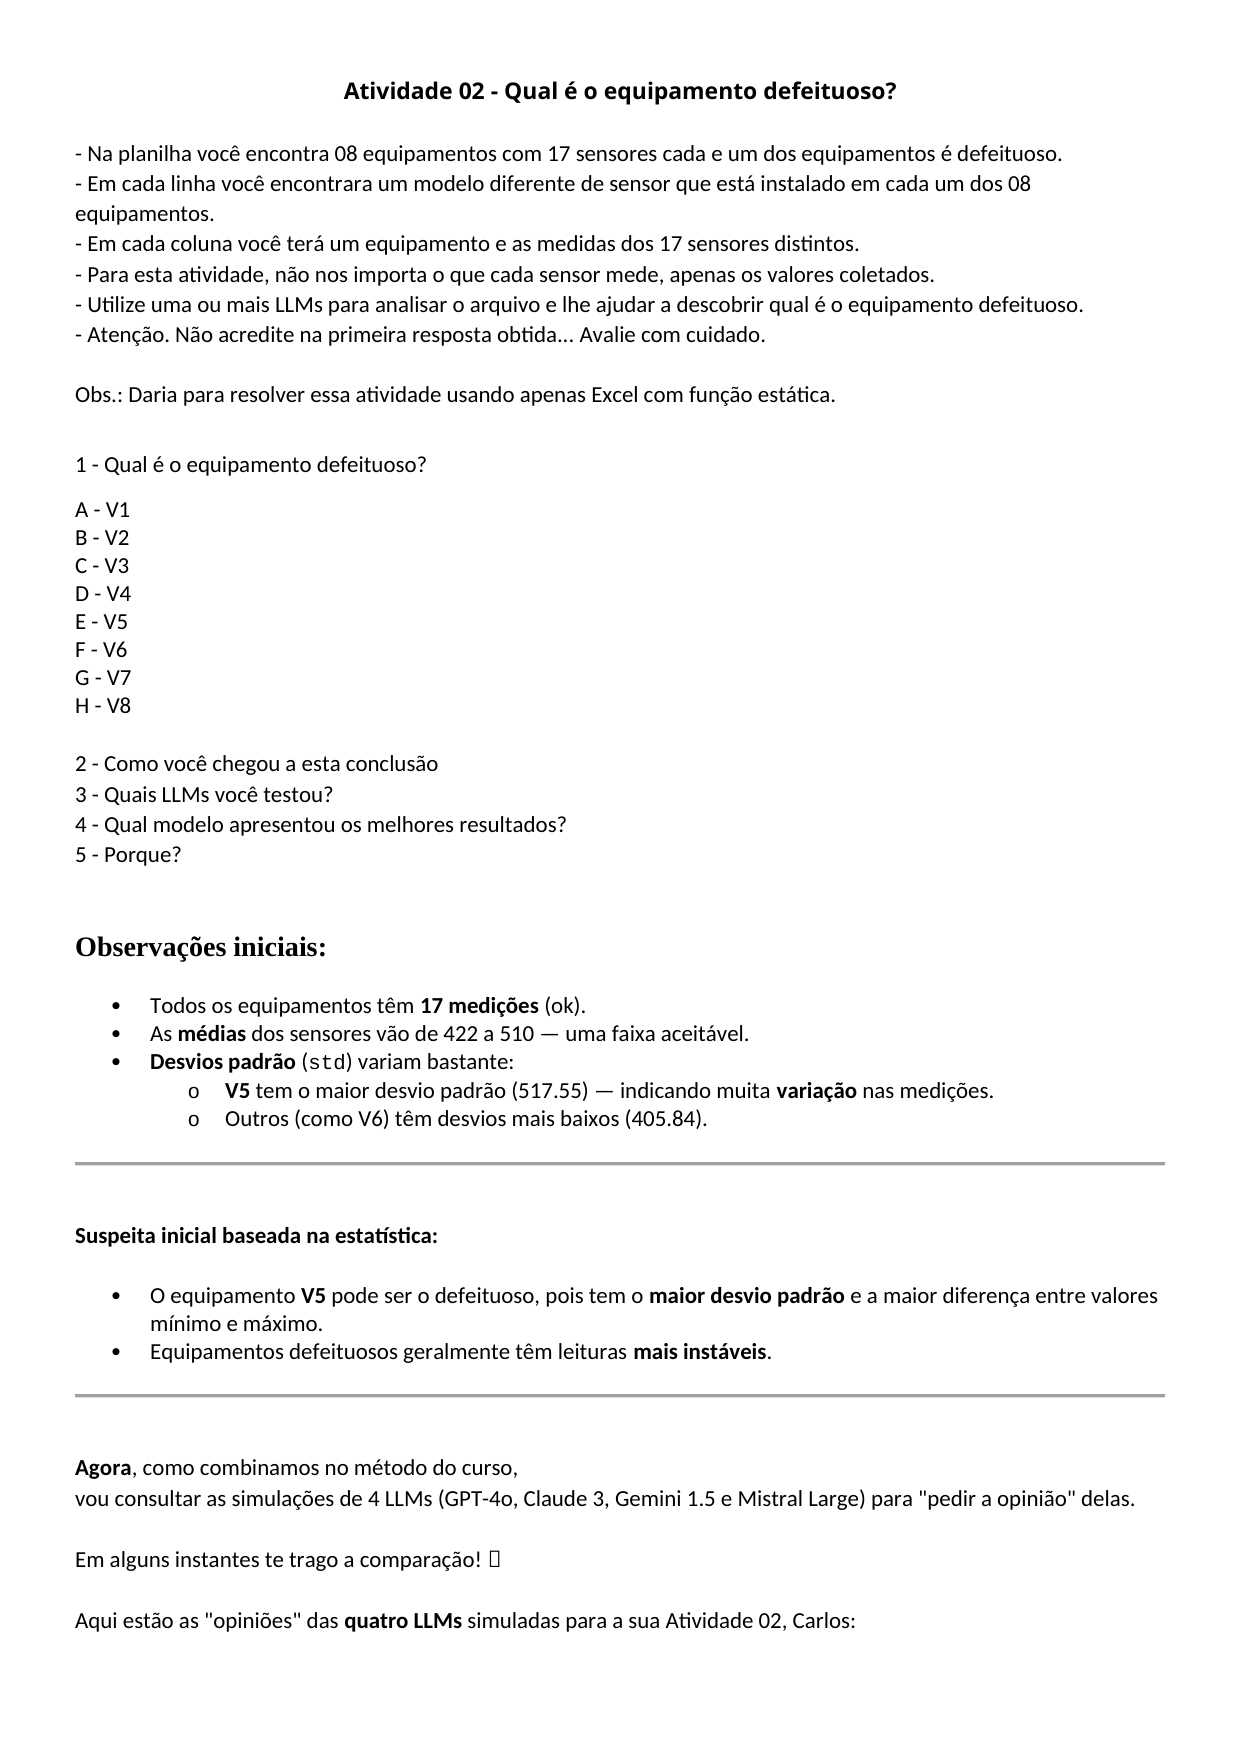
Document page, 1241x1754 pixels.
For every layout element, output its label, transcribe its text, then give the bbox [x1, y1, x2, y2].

text - Atenção. Não acredite na primeira resposta obtida... Avalie com cuidado. [75, 320, 1165, 348]
text A - V1 [75, 495, 1165, 523]
list Equipamentos defeituosos geralmente têm leituras mais instáveis. [112, 1337, 1165, 1365]
list V5 tem o maior desvio padrão (517.55) — indicando muita variação nas medições. [187, 1076, 1165, 1104]
text 4 - Qual modelo apresentou os melhores resultados? [75, 810, 1165, 838]
text - Na planilha você encontra 08 equipamentos com 17 sensores cada e um dos equipamentos é defeituoso. [75, 139, 1165, 167]
text 3 - Quais LLMs você testou? [75, 780, 1165, 808]
text H - V8 [75, 691, 1165, 719]
text E - V5 [75, 607, 1165, 635]
text 1 - Qual é o equipamento defeituoso? [75, 441, 1165, 478]
text - Em cada coluna você terá um equipamento e as medidas dos 17 sensores distintos. [75, 229, 1165, 258]
subtitle Observações iniciais: [75, 930, 1165, 962]
list As médias dos sensores vão de 422 a 510 — uma faixa aceitável. [112, 1019, 1165, 1047]
text C - V3 [75, 551, 1165, 579]
text - Para esta atividade, não nos importa o que cada sensor mede, apenas os valores coletados. [75, 260, 1165, 288]
text 2 - Como você chegou a esta conclusão [75, 749, 1165, 778]
text G - V7 [75, 663, 1165, 691]
text Em alguns instantes te trago a comparação! 🔥 ​​ [75, 1543, 1165, 1574]
text Suspeita inicial baseada na estatística: [75, 1222, 1165, 1249]
list Desvios padrão (std) variam bastante: [112, 1047, 1165, 1076]
list O equipamento V5 pode ser o defeituoso, pois tem o maior desvio padrão e a maior diferença entre valores mínimo e máximo. [112, 1281, 1165, 1337]
list Outros (como V6) têm desvios mais baixos (405.84). [187, 1104, 1165, 1133]
text - Em cada linha você encontrara um modelo diferente de sensor que está instalado em cada um dos 08 equipamentos. [75, 169, 1165, 227]
text D - V4 [75, 579, 1165, 607]
text F - V6 [75, 635, 1165, 663]
text Aqui estão as "opiniões" das quatro LLMs simuladas para a sua Atividade 02, Carlos: [75, 1606, 1165, 1634]
list Todos os equipamentos têm 17 medições (ok). [112, 991, 1165, 1019]
text B - V2 [75, 523, 1165, 551]
text 5 - Porque? [75, 840, 1165, 868]
text Obs.: Daria para resolver essa atividade usando apenas Excel com função estática. [75, 381, 1165, 409]
text Atividade 02 - Qual é o equipamento defeituoso? [75, 75, 1165, 106]
text Agora, como combinamos no método do curso, vou consultar as simulações de 4 LLMs (GPT-4o, Claude 3, Gemini 1.5 e Mistral Large) para "pedir a opinião" delas. [75, 1453, 1165, 1512]
text - Utilize uma ou mais LLMs para analisar o arquivo e lhe ajudar a descobrir qual é o equipamento defeituoso. [75, 290, 1165, 318]
